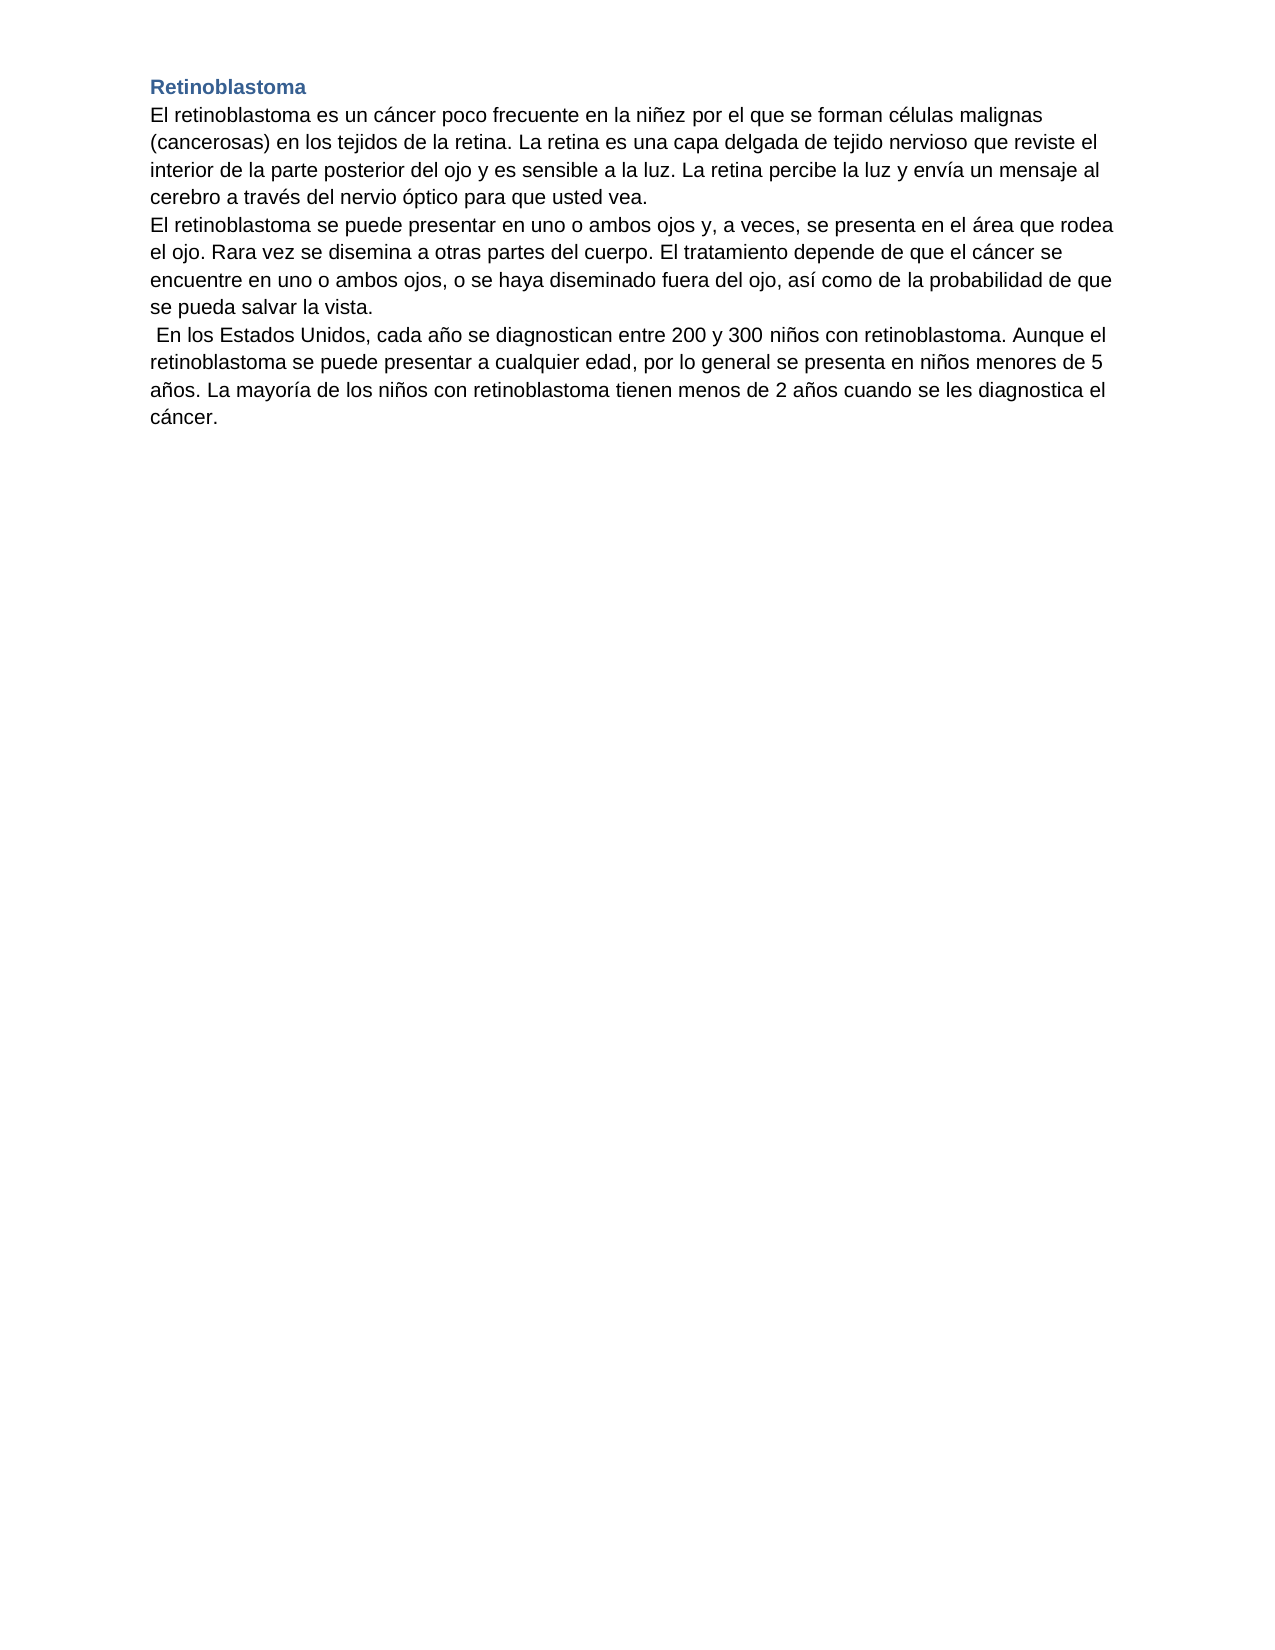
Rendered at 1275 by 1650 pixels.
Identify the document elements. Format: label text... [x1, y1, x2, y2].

subtitle Retinoblastoma [150, 75, 1125, 99]
text El retinoblastoma se puede presentar en uno o ambos ojos y, a veces, se presenta en el área que rodea el ojo. Rara vez se disemina a otras partes del cuerpo. El tratamiento depende de que el cáncer se encuentre en uno o ambos ojos, o se haya diseminado fuera del ojo, así como de la probabilidad de que se pueda salvar la vista. [150, 212, 1125, 319]
text El retinoblastoma es un cáncer poco frecuente en la niñez por el que se forman células malignas (cancerosas) en los tejidos de la retina. La retina es una capa delgada de tejido nervioso que reviste el interior de la parte posterior del ojo y es sensible a la luz. La retina percibe la luz y envía un mensaje al cerebro a través del nervio óptico para que usted vea. [150, 102, 1125, 209]
text En los Estados Unidos, cada año se diagnostican entre 200 y 300 niños con retinoblastoma. Aunque el retinoblastoma se puede presentar a cualquier edad, por lo general se presenta en niños menores de 5 años. La mayoría de los niños con retinoblastoma tienen menos de 2 años cuando se les diagnostica el cáncer. [150, 322, 1125, 429]
